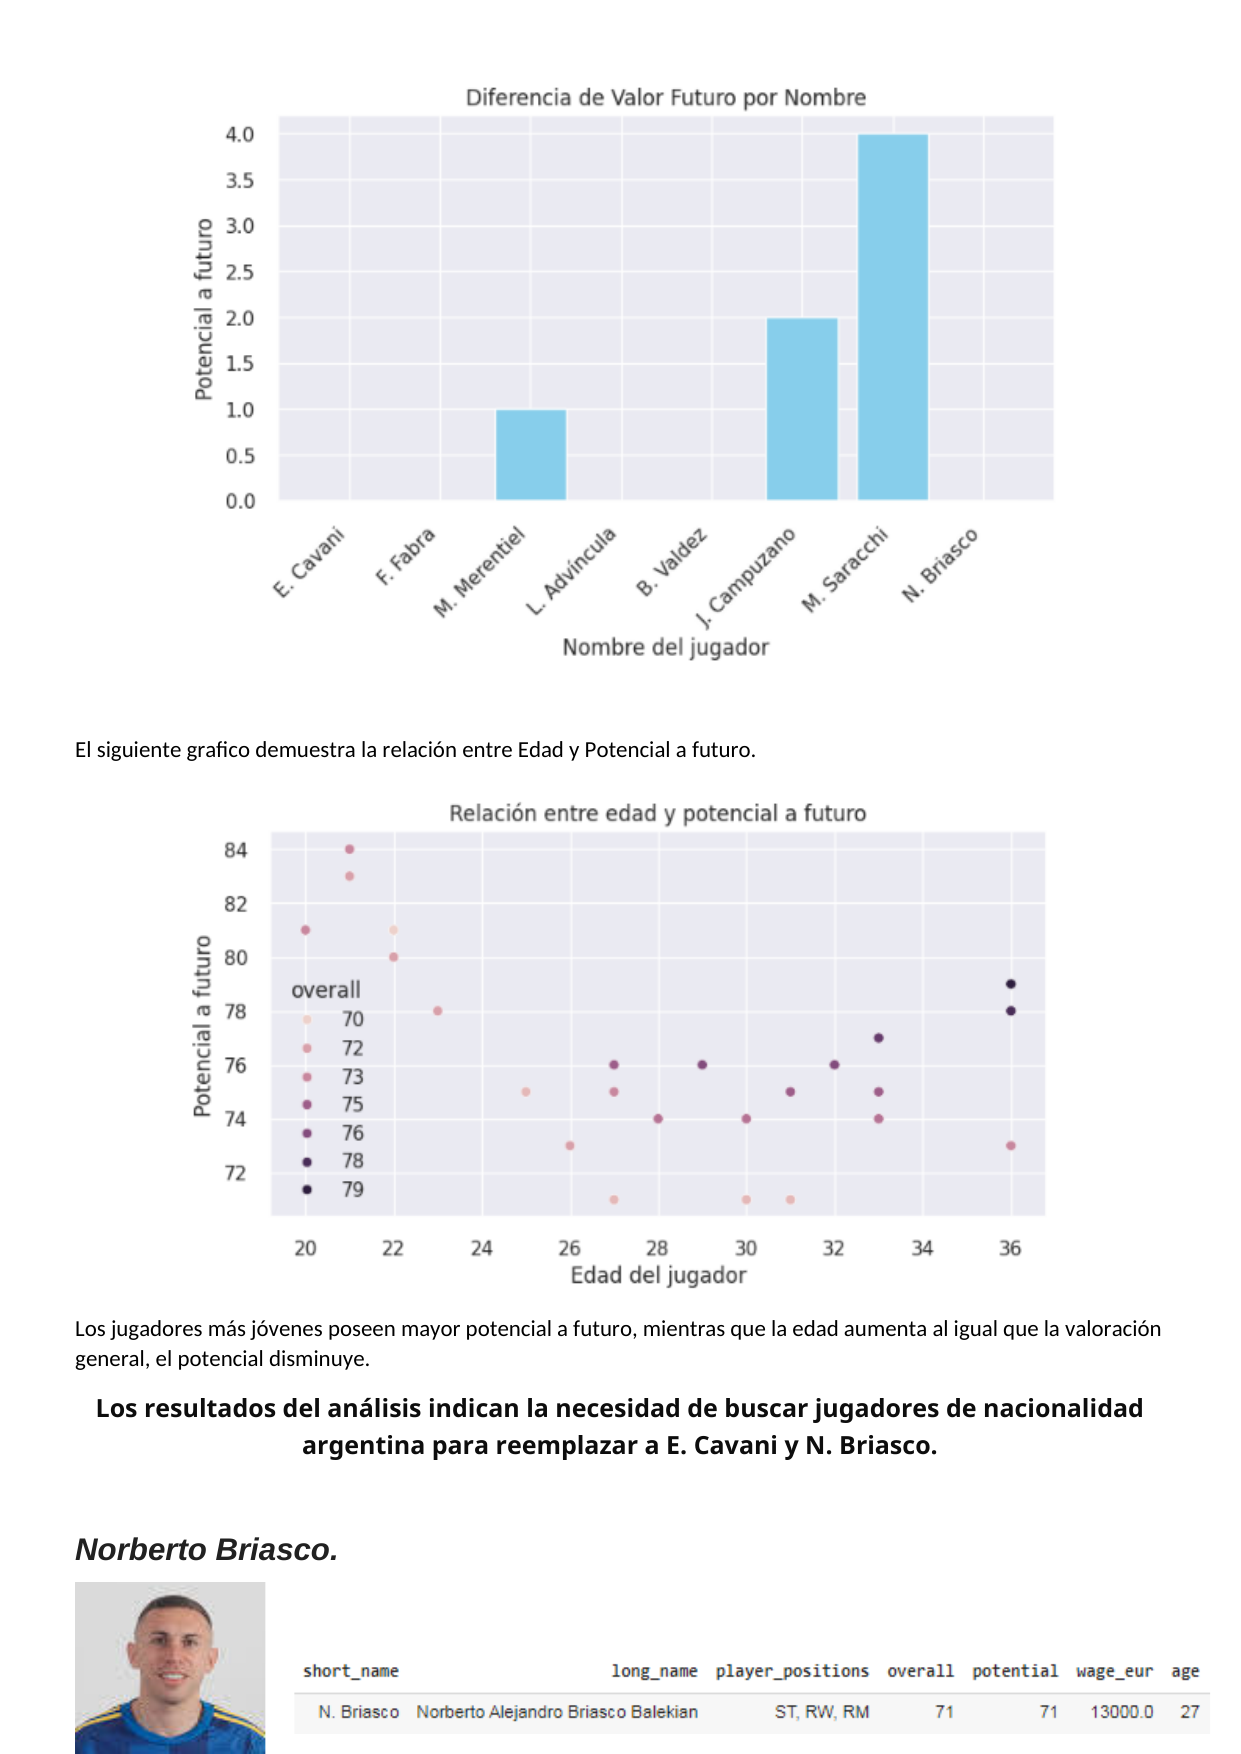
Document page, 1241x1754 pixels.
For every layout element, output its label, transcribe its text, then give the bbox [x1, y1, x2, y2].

picture [75, 1582, 266, 1754]
picture [191, 782, 1050, 1296]
text Los resultados del análisis indican la necesidad de buscar jugadores de nacionalidad argentina para reemplazar a E. Cavani y N. Briasco. [75, 1391, 1165, 1462]
text El siguiente grafico demuestra la relación entre Edad y Potencial a futuro. [75, 736, 1165, 763]
picture [180, 75, 1060, 670]
picture [294, 1655, 1210, 1734]
text Los jugadores más jóvenes poseen mayor potencial a futuro, mientras que la edad aumenta al igual que la valoración general, el potencial disminuye. [75, 1314, 1165, 1372]
subtitle Norberto Briasco. [75, 1531, 1165, 1567]
